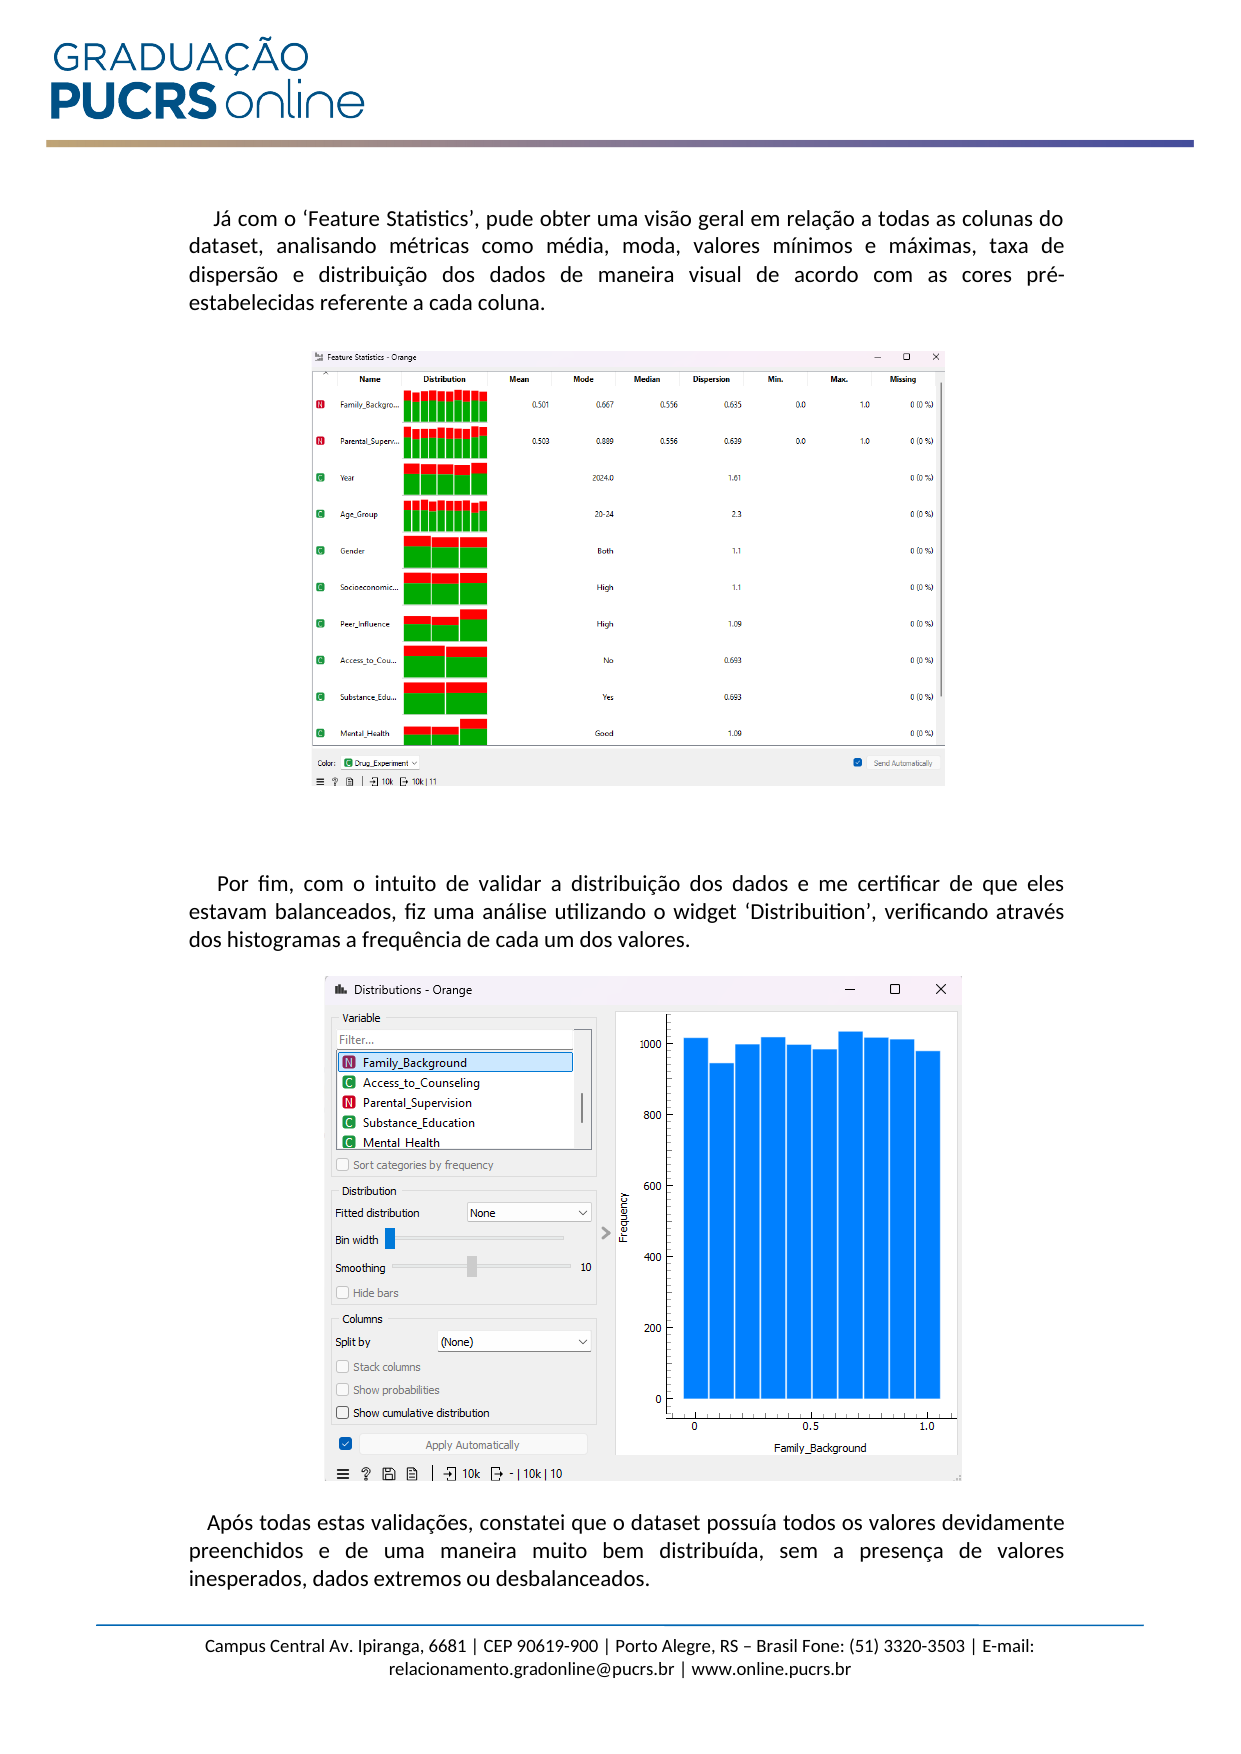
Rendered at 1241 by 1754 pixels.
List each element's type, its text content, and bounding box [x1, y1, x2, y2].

picture [324, 976, 962, 1481]
picture [311, 351, 945, 786]
picture [35, 27, 1203, 150]
